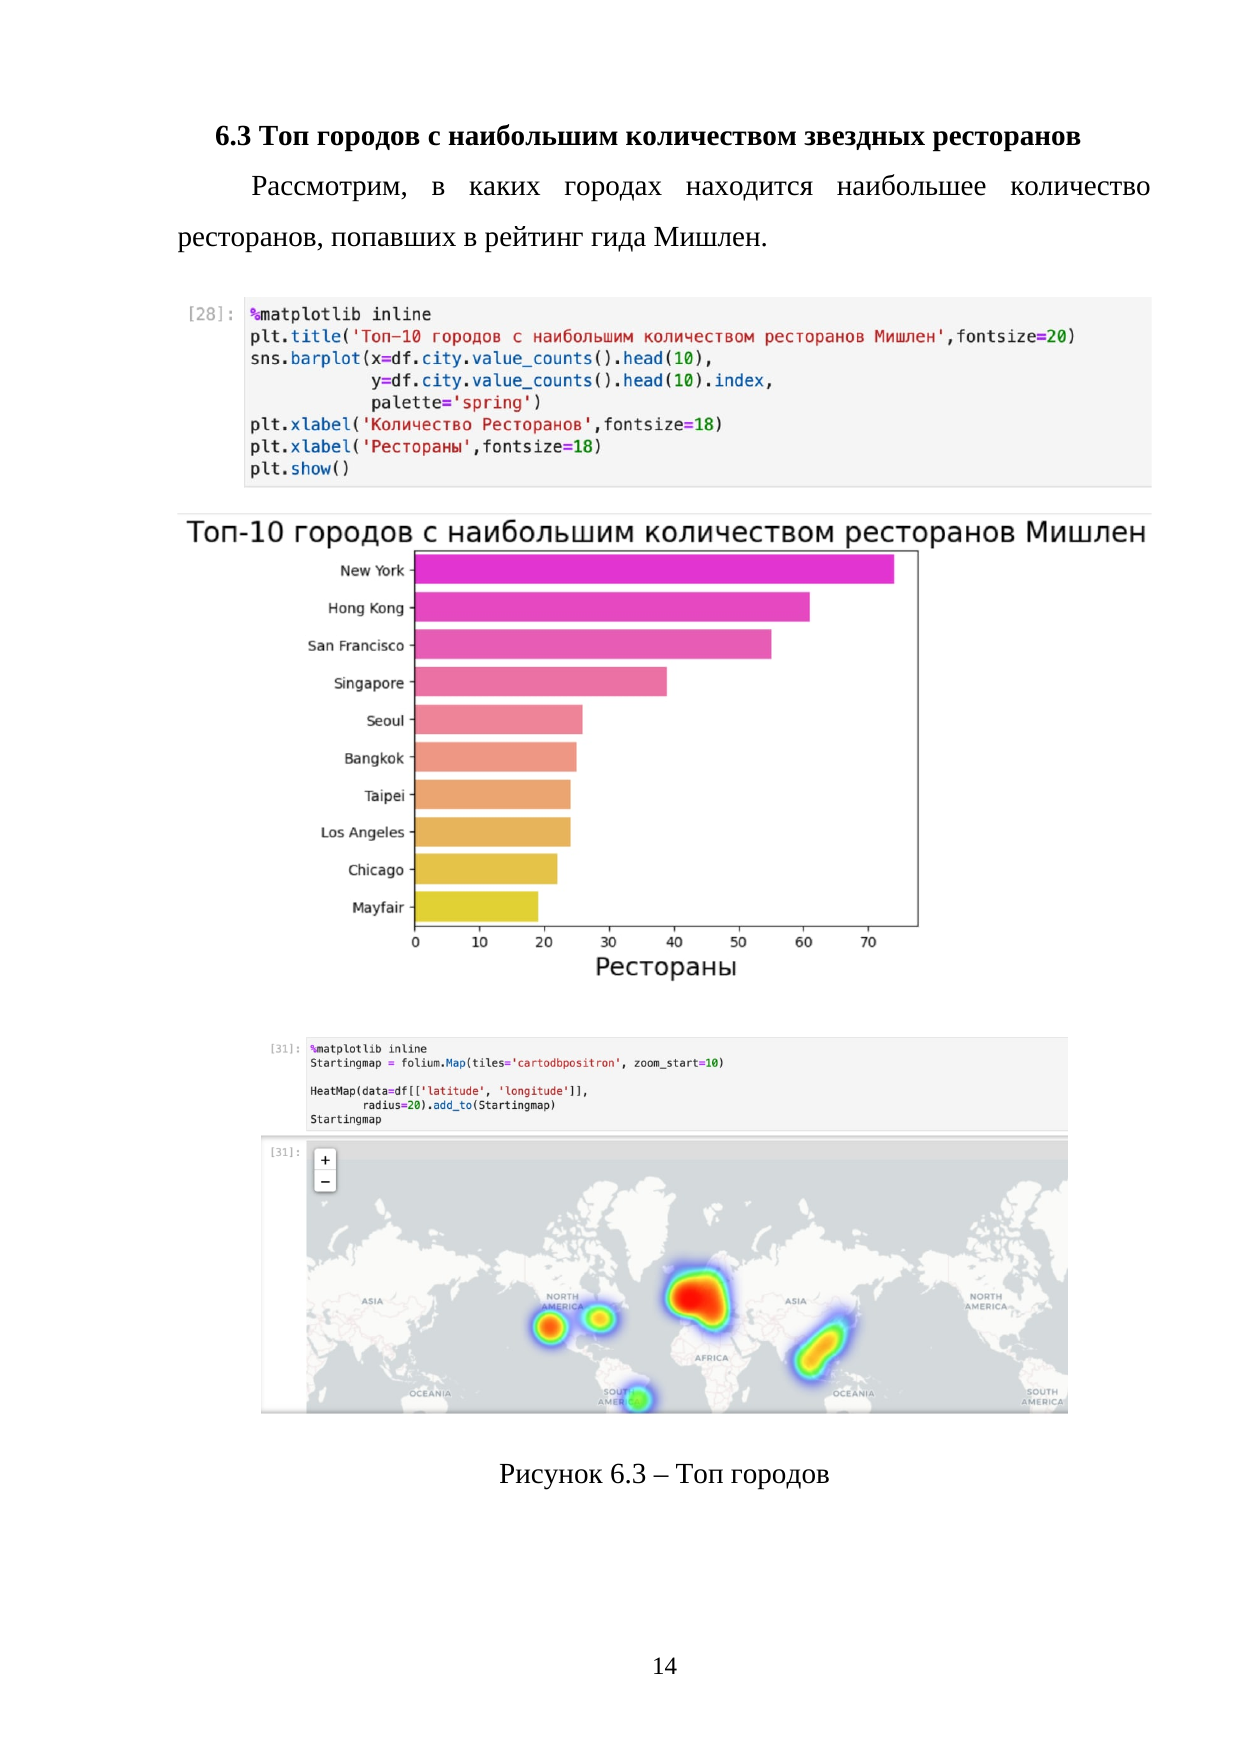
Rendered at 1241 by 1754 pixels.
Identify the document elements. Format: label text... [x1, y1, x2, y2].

picture [261, 1032, 1068, 1417]
subtitle 6.3 Топ городов с наибольшим количеством звездных ресторанов [215, 118, 1152, 152]
picture [177, 513, 1152, 994]
picture [177, 297, 1152, 489]
text Рисунок 6.3 – Топ городов [177, 1456, 1152, 1490]
text Рассмотрим, в каких городах находится наибольшее количество ресторанов, попавших в рейтинг гида Мишлен. [177, 168, 1152, 252]
